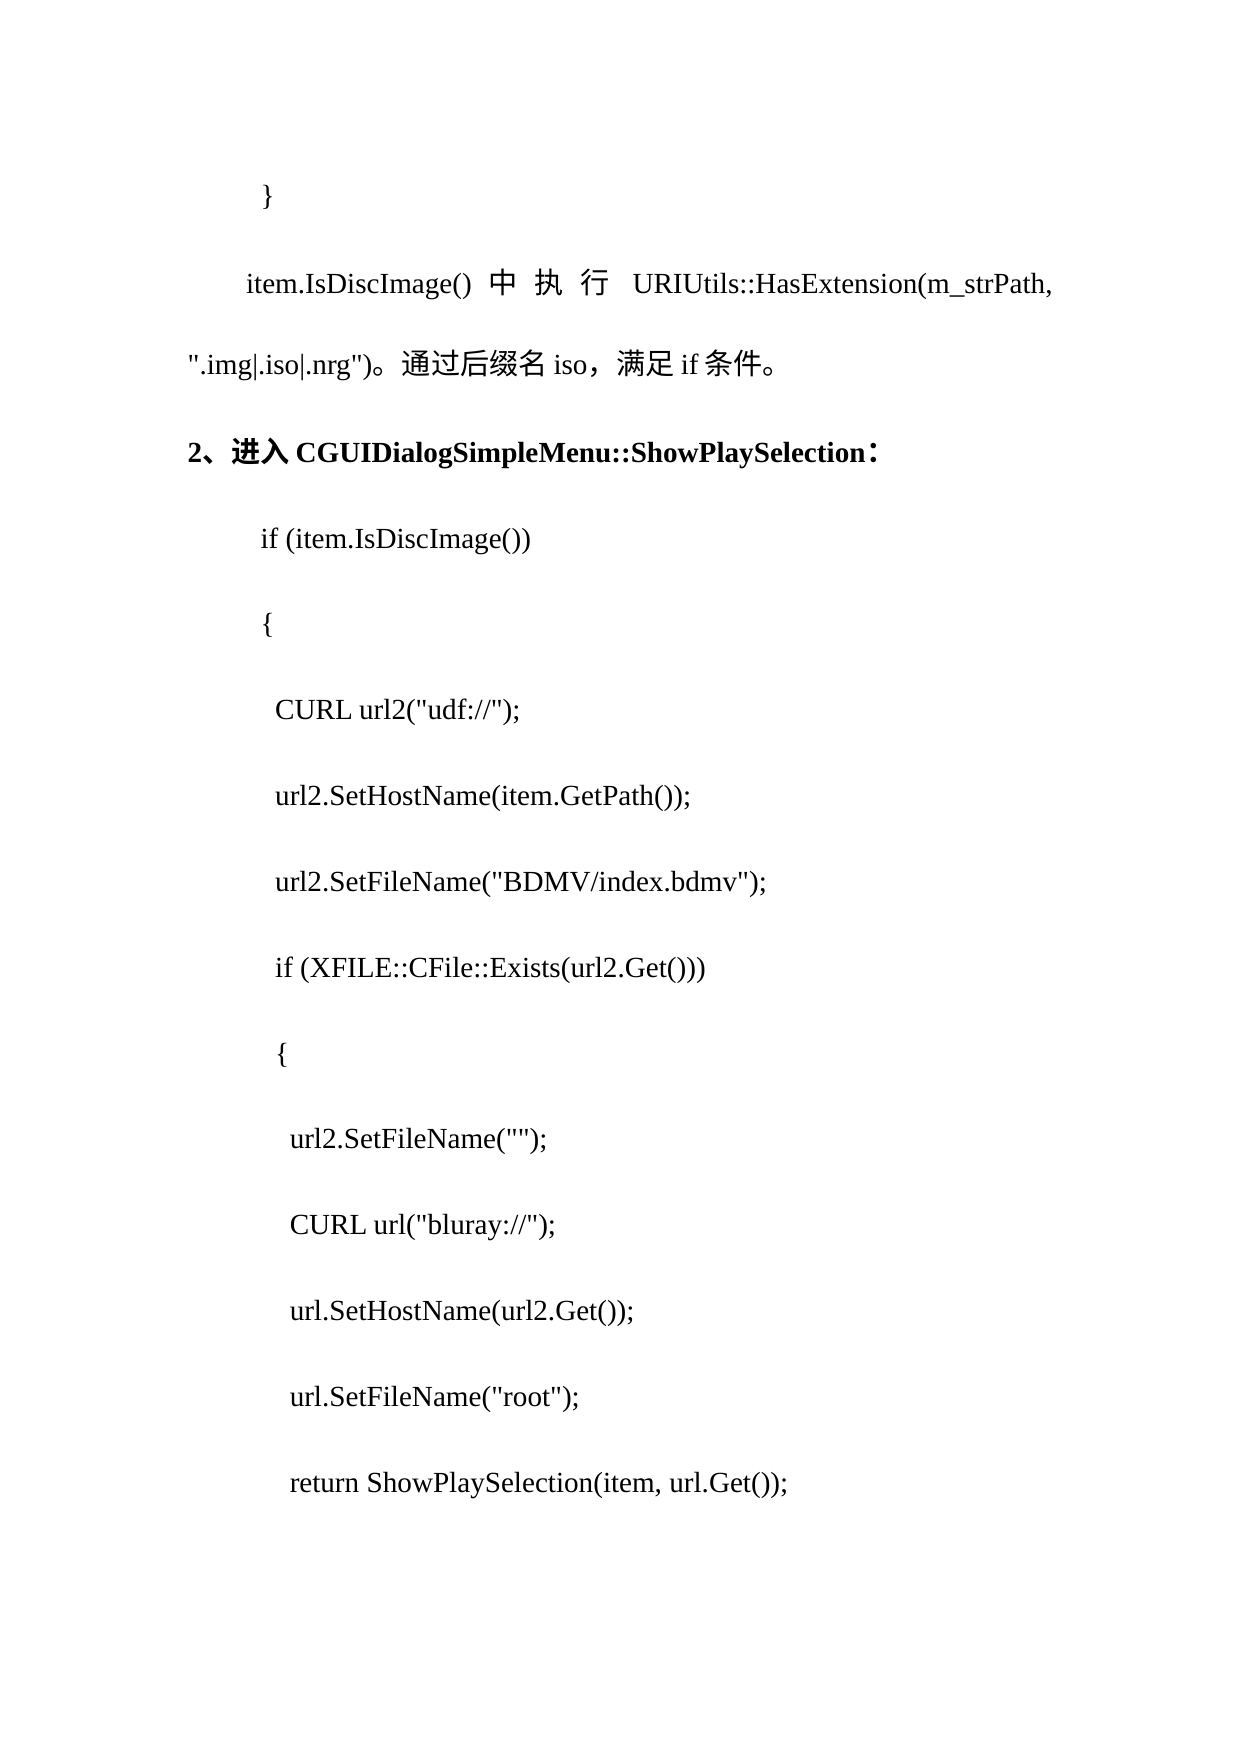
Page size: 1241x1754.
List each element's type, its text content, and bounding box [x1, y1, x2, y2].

text url.SetFileName("root"); [187, 1363, 1053, 1428]
text CURL url("bluray://"); [187, 1192, 1053, 1257]
text if (item.IsDiscImage()) [187, 505, 1053, 570]
text return ShowPlaySelection(item, url.Get()); [187, 1449, 1053, 1514]
text url.SetHostName(url2.Get()); [187, 1278, 1053, 1343]
text { [187, 1020, 1053, 1085]
text url2.SetHostName(item.GetPath()); [187, 763, 1053, 828]
text item.IsDiscImage()中执行URIUtils::HasExtension(m_strPath, ".img|.iso|.nrg")。通过后缀名iso，满足if条件。 [187, 248, 1053, 394]
text 2、进入CGUIDialogSimpleMenu::ShowPlaySelection： [187, 417, 1053, 482]
text if (XFILE::CFile::Exists(url2.Get())) [187, 934, 1053, 999]
text url2.SetFileName(""); [187, 1106, 1053, 1171]
text CURL url2("udf://"); [187, 677, 1053, 742]
text } [187, 162, 1053, 227]
text url2.SetFileName("BDMV/index.bdmv"); [187, 848, 1053, 913]
text { [187, 591, 1053, 656]
